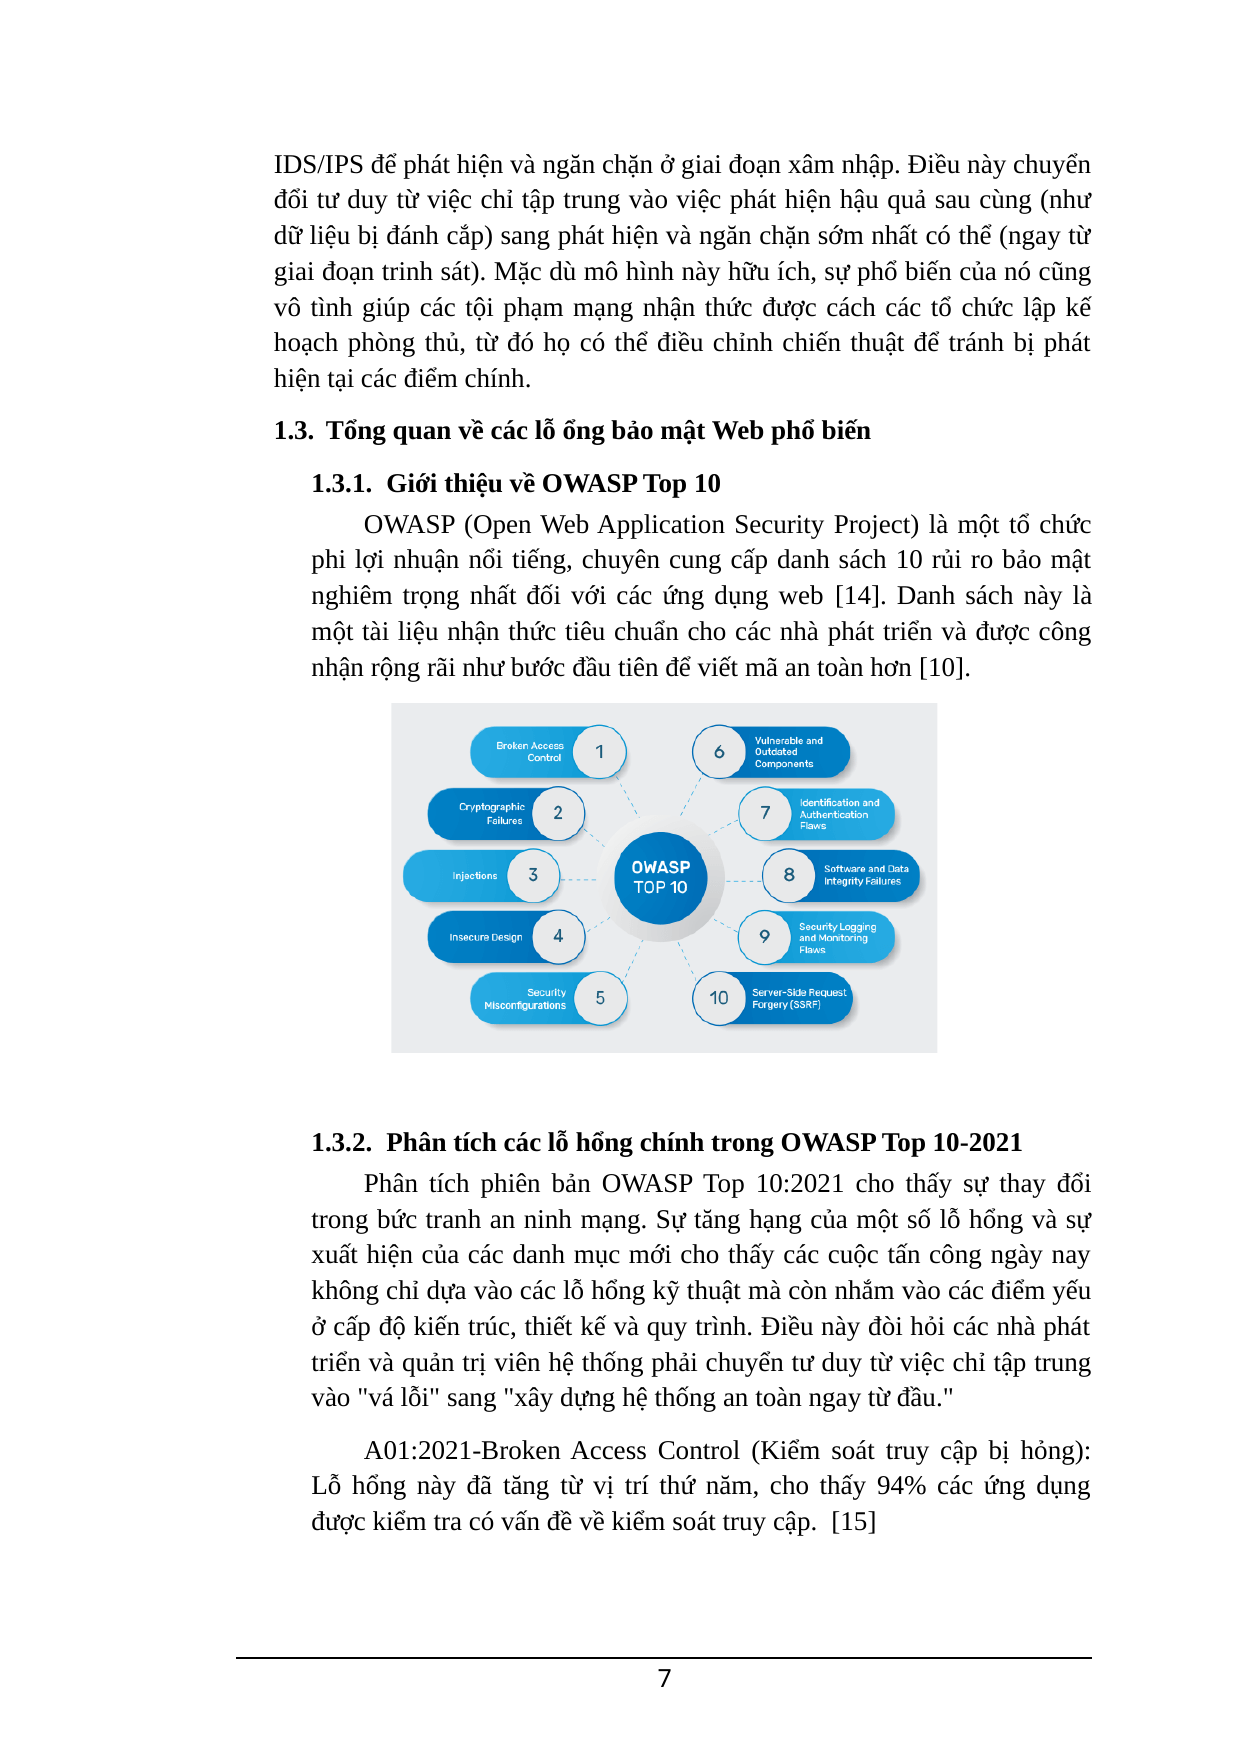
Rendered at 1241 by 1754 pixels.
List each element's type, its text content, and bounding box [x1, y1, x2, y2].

text A01:2021-Broken Access Control (Kiểm soát truy cập bị hỏng): Lỗ hổng này đã tăng từ vị trí thứ năm, cho thấy 94% các ứng dụng được kiểm tra có vấn đề về kiểm soát truy cập. [15] [311, 1434, 1092, 1536]
list Tổng quan về các lỗ ổng bảo mật Web phổ biến [274, 414, 1092, 446]
list Phân tích các lỗ hổng chính trong OWASP Top 10-2021 [311, 1127, 1092, 1158]
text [274, 148, 1092, 393]
picture [391, 703, 938, 1053]
text OWASP (Open Web Application Security Project) là một tổ chức phi lợi nhuận nổi tiếng, chuyên cung cấp danh sách 10 rủi ro bảo mật nghiêm trọng nhất đối với các ứng dụng web [14]. Danh sách này là một tài liệu nhận thức tiêu chuẩn cho các nhà phát triển và được công nhận rộng rãi như bước đầu tiên để viết mã an toàn hơn [10]. [311, 508, 1092, 682]
text Phân tích phiên bản OWASP Top 10:2021 cho thấy sự thay đổi trong bức tranh an ninh mạng. Sự tăng hạng của một số lỗ hổng và sự xuất hiện của các danh mục mới cho thấy các cuộc tấn công ngày nay không chỉ dựa vào các lỗ hổng kỹ thuật mà còn nhắm vào các điểm yếu ở cấp độ kiến trúc, thiết kế và quy trình. Điều này đòi hỏi các nhà phát triển và quản trị viên hệ thống phải chuyển tư duy từ việc chỉ tập trung vào "vá lỗi" sang "xây dựng hệ thống an toàn ngay từ đầu." [311, 1167, 1092, 1412]
list Giới thiệu về OWASP Top 10 [311, 467, 1092, 498]
